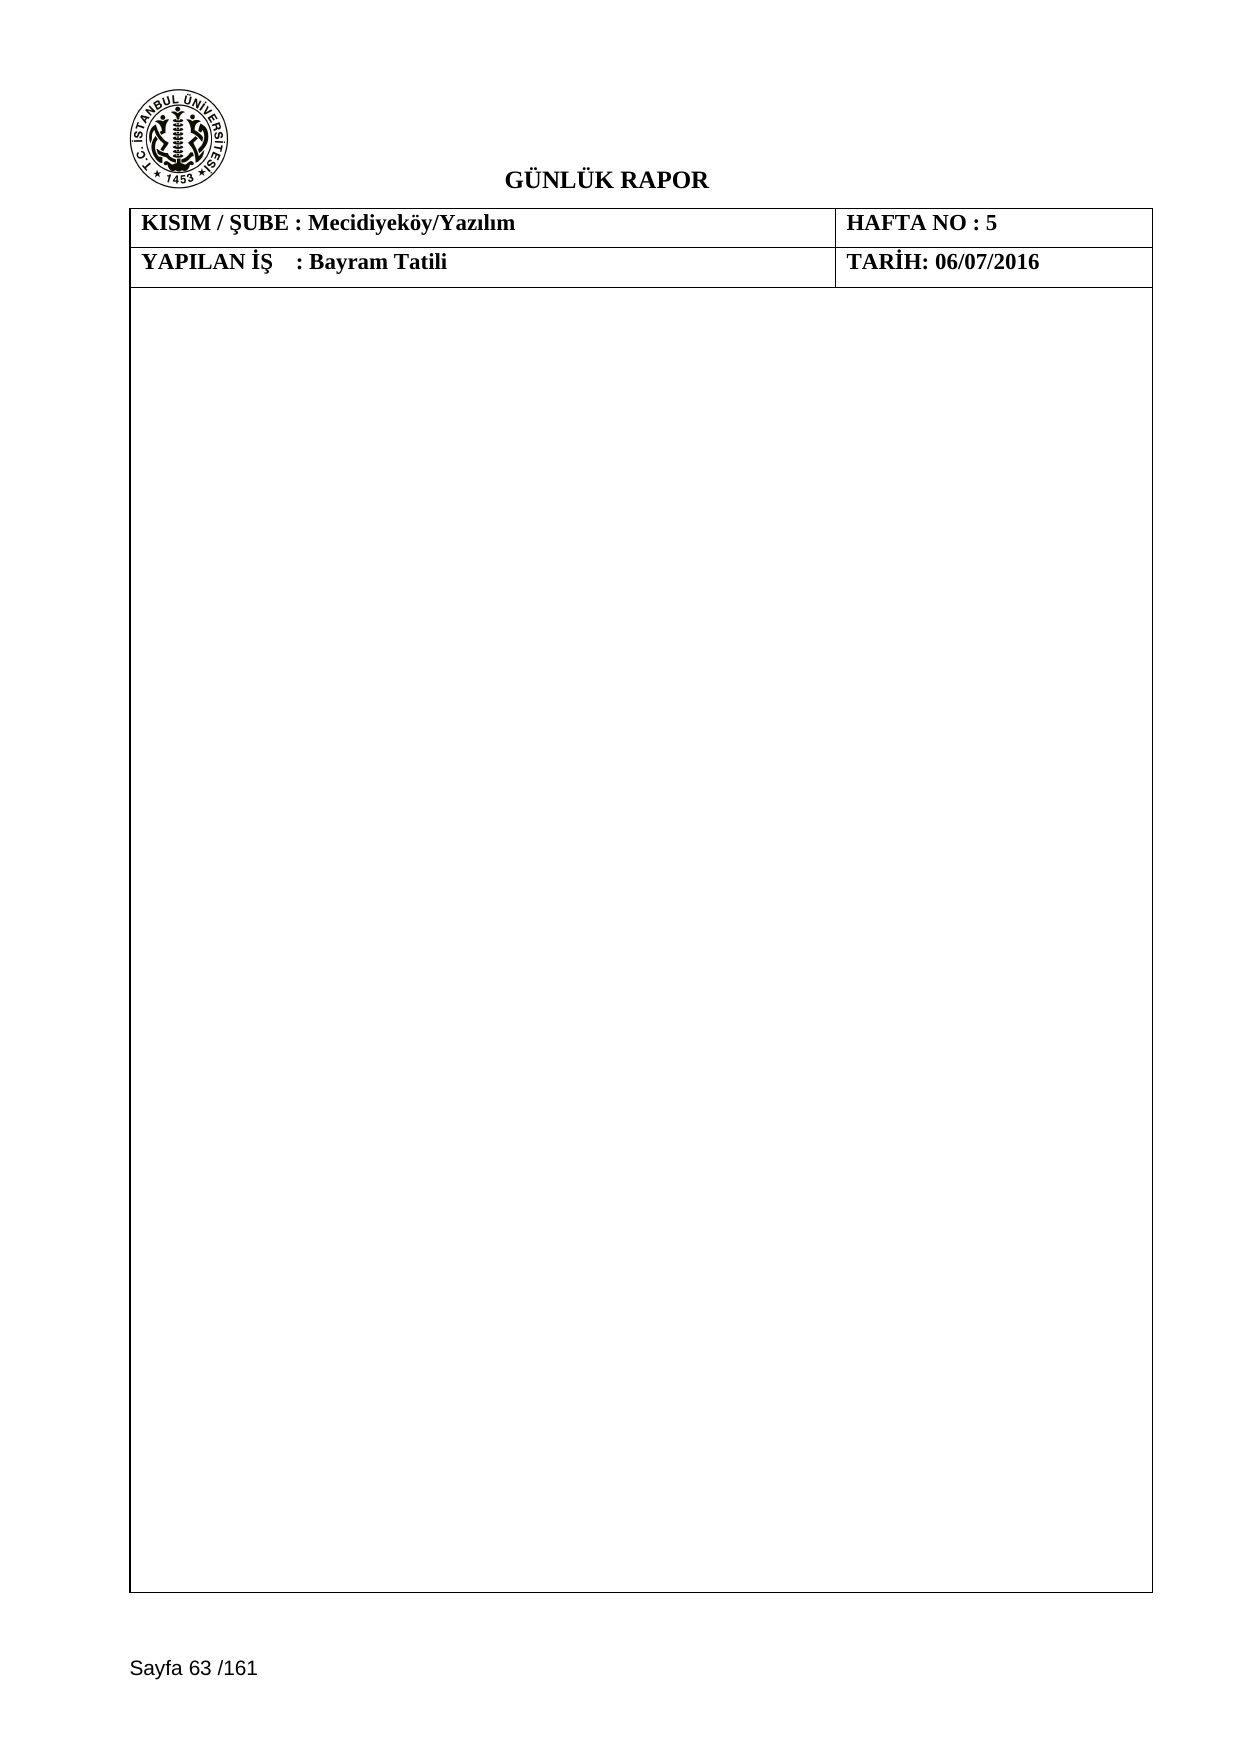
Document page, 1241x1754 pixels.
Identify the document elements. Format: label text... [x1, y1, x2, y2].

picture [129, 88, 229, 189]
table_cell YAPILAN İŞ : Bayram Tatili [131, 248, 835, 287]
table_header HAFTA NO : 5 [836, 209, 1152, 247]
table_cell [131, 288, 1152, 1592]
table_cell TARİH: 06/07/2016 [836, 248, 1152, 287]
table_header KISIM / ŞUBE : Mecidiyeköy/Yazılım [131, 209, 835, 247]
text GÜNLÜK RAPOR [129, 89, 1137, 193]
